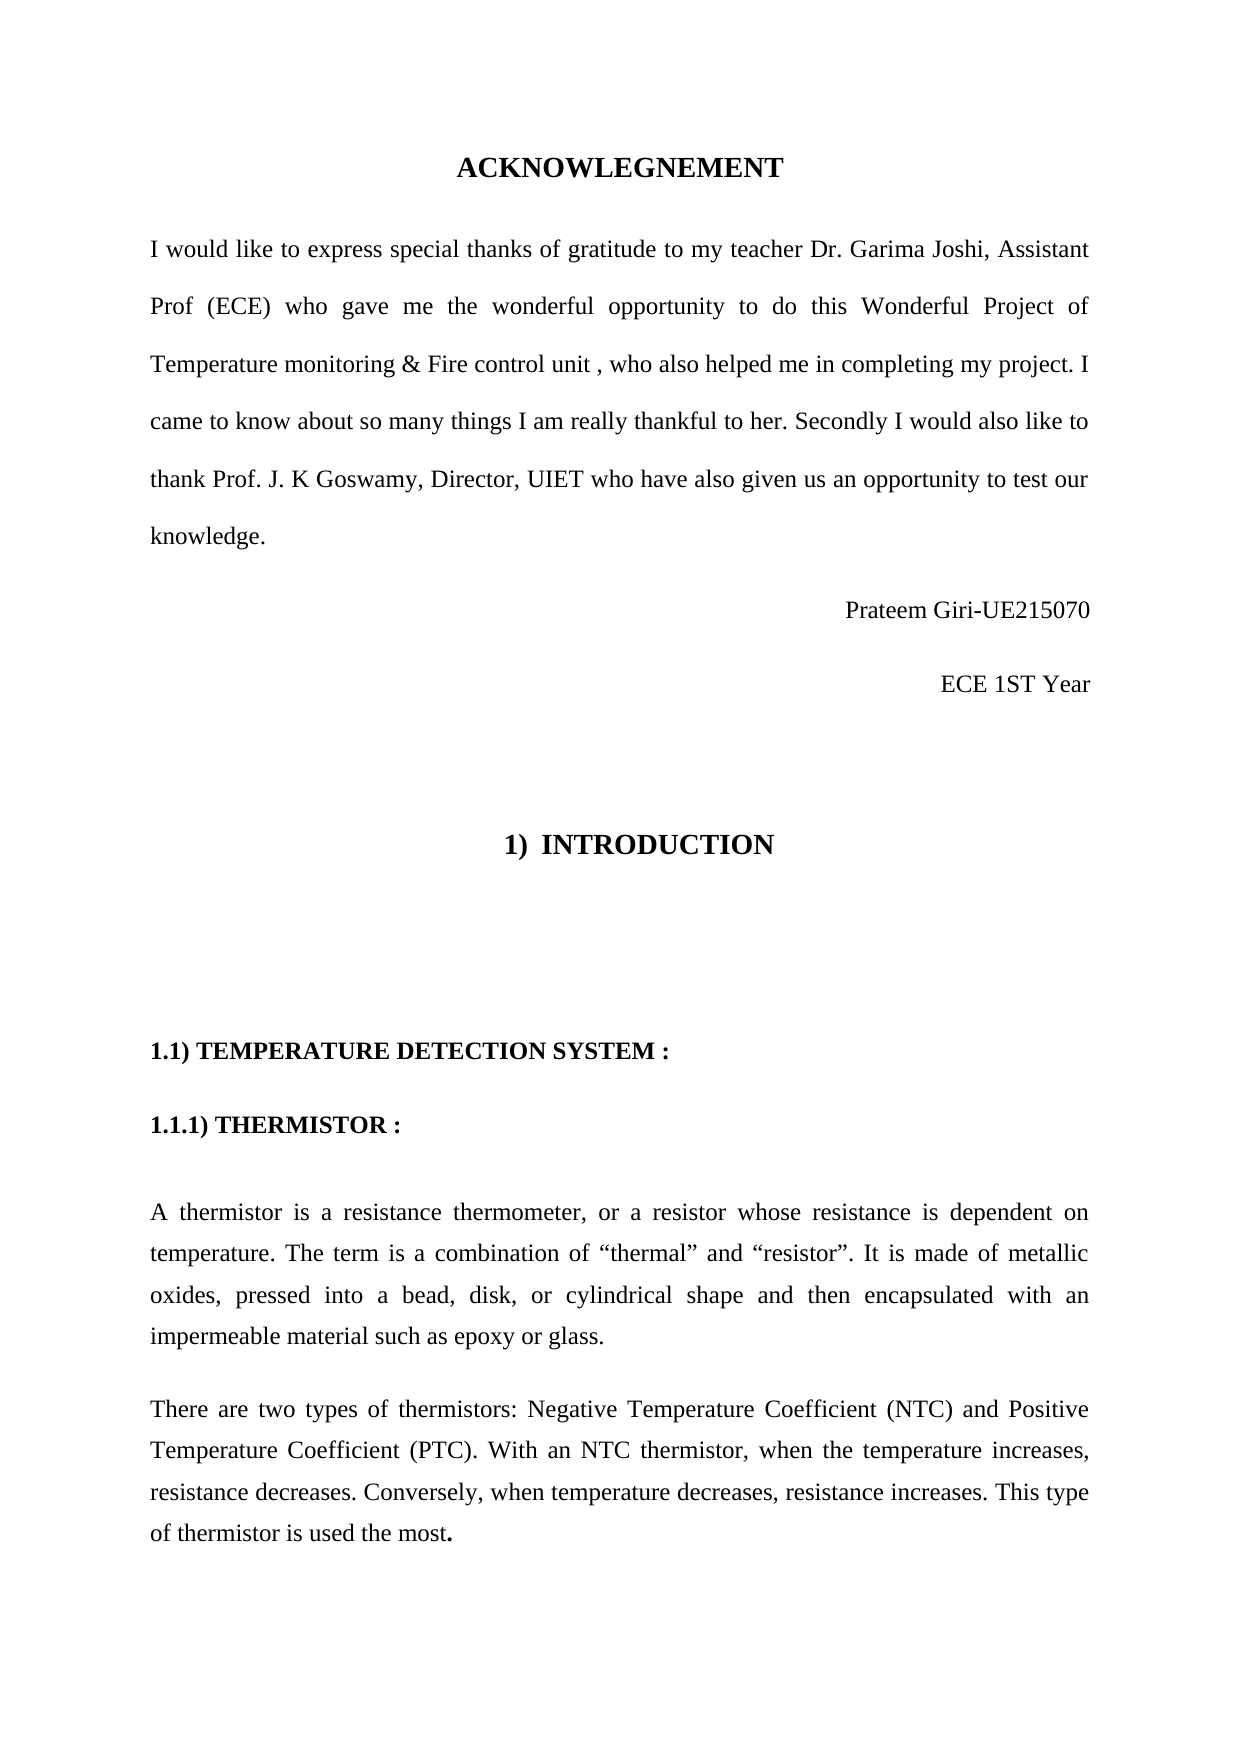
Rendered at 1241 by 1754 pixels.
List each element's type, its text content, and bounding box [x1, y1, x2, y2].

list INTRODUCTION [187, 827, 1090, 861]
text I would like to express special thanks of gratitude to my teacher Dr. Garima Joshi, Assistant Prof (ECE) who gave me the wonderful opportunity to do this Wonderful Project of Temperature monitoring & Fire control unit , who also helped me in completing my project. I came to know about so many things I am really thankful to her. Secondly I would also like to thank Prof. J. K Goswamy, Director, UIET who have also given us an opportunity to test our knowledge. [150, 234, 1090, 550]
text 1.1) TEMPERATURE DETECTION SYSTEM : [150, 1036, 1090, 1064]
text A thermistor is a resistance thermometer, or a resistor whose resistance is dependent on temperature. The term is a combination of “thermal” and “resistor”. It is made of metallic oxides, pressed into a bead, disk, or cylindrical shape and then encapsulated with an impermeable material such as epoxy or glass. [150, 1184, 1090, 1350]
text ECE 1ST Year [150, 669, 1090, 698]
text ACKNOWLEGNEMENT [150, 150, 1090, 183]
text There are two types of thermistors: Negative Temperature Coefficient (NTC) and Positive Temperature Coefficient (PTC). With an NTC thermistor, when the temperature increases, resistance decreases. Conversely, when temperature decreases, resistance increases. This type of thermistor is used the most. [150, 1381, 1090, 1547]
text Prateem Giri-UE215070 [150, 595, 1090, 624]
text 1.1.1) THERMISTOR : [150, 1110, 1090, 1139]
